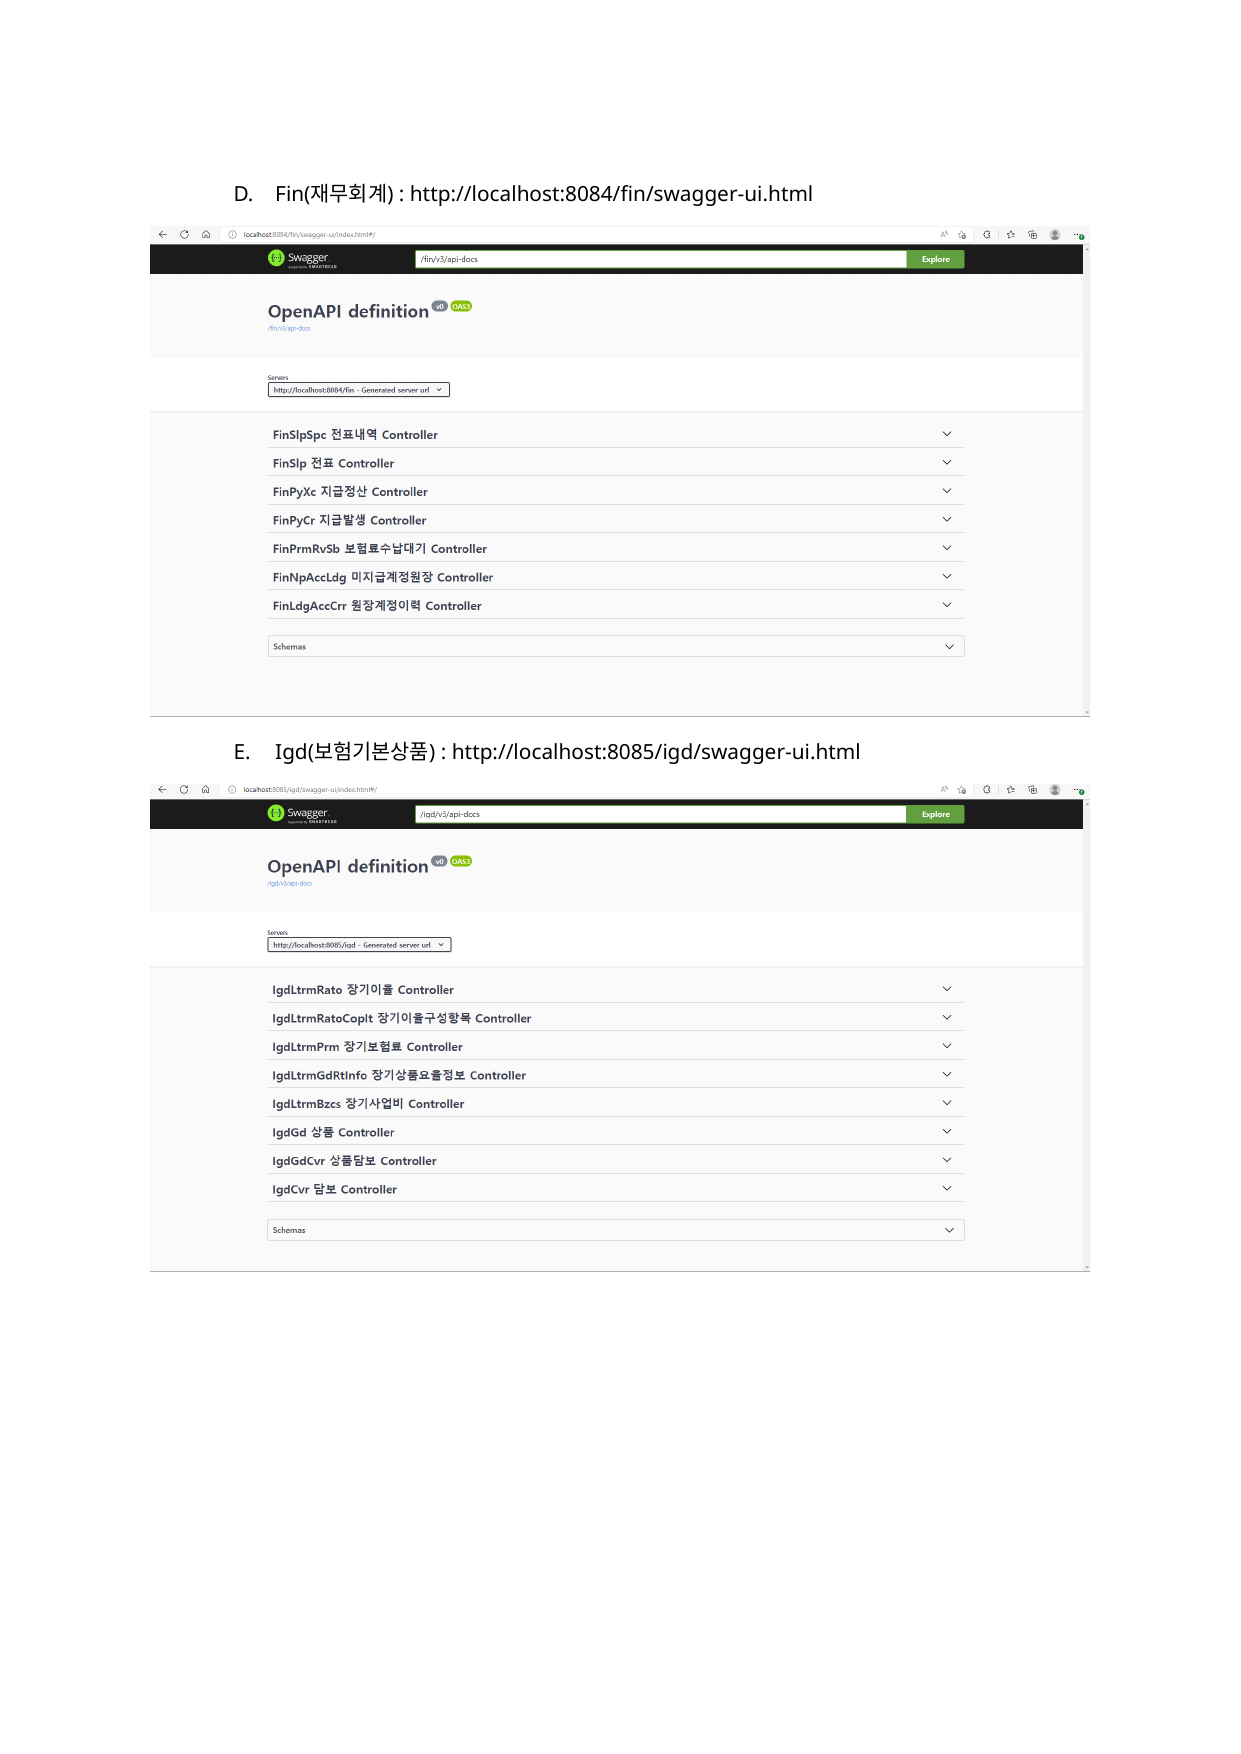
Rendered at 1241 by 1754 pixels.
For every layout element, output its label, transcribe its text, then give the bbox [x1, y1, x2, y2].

list Igd(보험기본상품) : http://localhost:8085/igd/swagger-ui.html [233, 735, 1090, 765]
list Fin(재무회계) : http://localhost:8084/fin/swagger-ui.html [233, 177, 1090, 207]
picture [150, 784, 1091, 1272]
picture [150, 226, 1091, 717]
